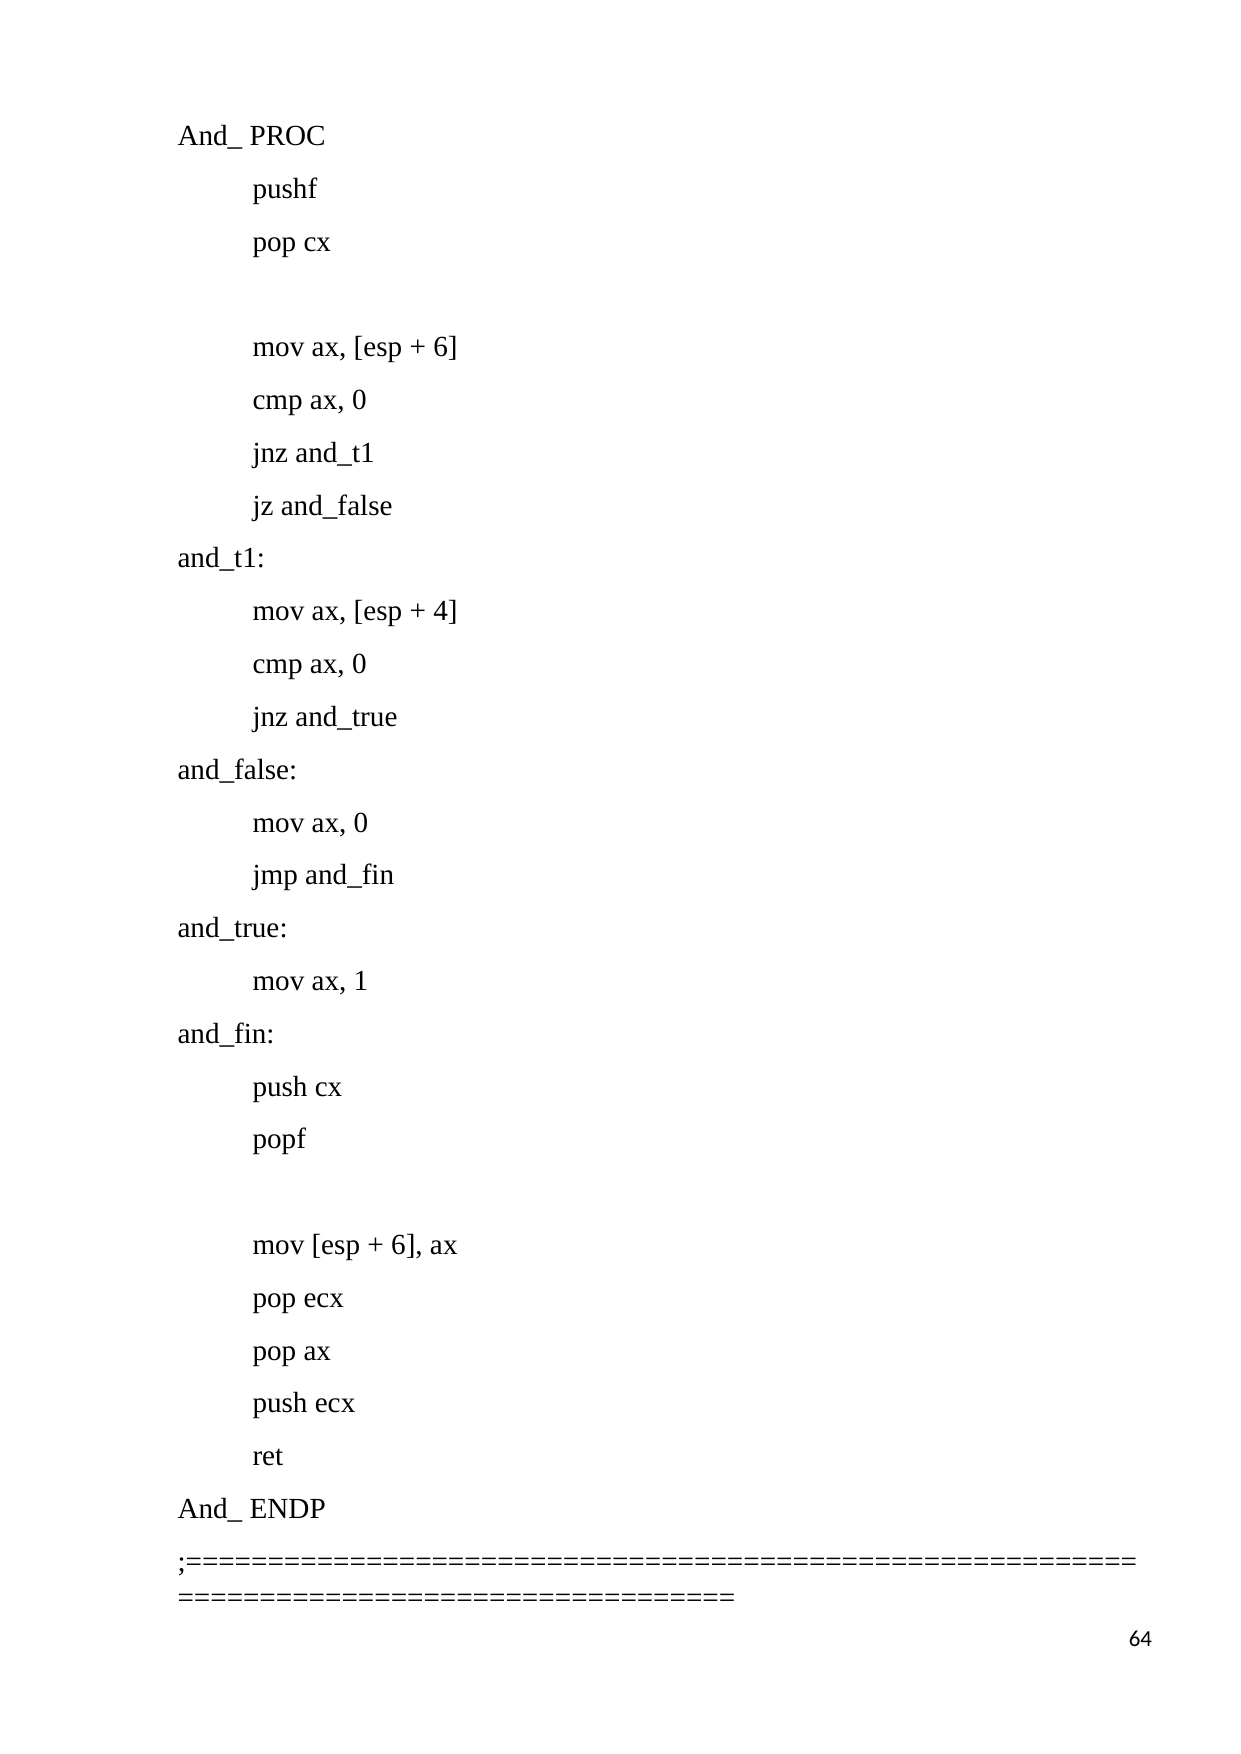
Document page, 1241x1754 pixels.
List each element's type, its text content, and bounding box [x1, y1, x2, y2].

text and_false: [177, 752, 1152, 785]
text And_ ENDP [177, 1491, 1152, 1525]
text ret [177, 1438, 1152, 1472]
text and_t1: [177, 541, 1152, 574]
text pushf [177, 171, 1152, 204]
text And_ PROC [177, 118, 1152, 152]
text mov [esp + 6], ax [177, 1227, 1152, 1261]
text popf [177, 1122, 1152, 1155]
text push cx [177, 1069, 1152, 1102]
text jnz and_t1 [177, 435, 1152, 468]
text jnz and_true [177, 699, 1152, 733]
text cmp ax, 0 [177, 646, 1152, 680]
text jmp and_fin [177, 857, 1152, 891]
text mov ax, 1 [177, 963, 1152, 997]
text push ecx [177, 1386, 1152, 1419]
text cmp ax, 0 [177, 382, 1152, 416]
text pop cx [177, 224, 1152, 257]
text mov ax, [esp + 4] [177, 593, 1152, 627]
text pop ecx [177, 1280, 1152, 1313]
text jz and_false [177, 488, 1152, 521]
text mov ax, [esp + 6] [177, 329, 1152, 363]
text pop ax [177, 1333, 1152, 1366]
text and_true: [177, 910, 1152, 944]
text mov ax, 0 [177, 805, 1152, 838]
text and_fin: [177, 1016, 1152, 1049]
text ;============================================================================================ [177, 1544, 1152, 1614]
